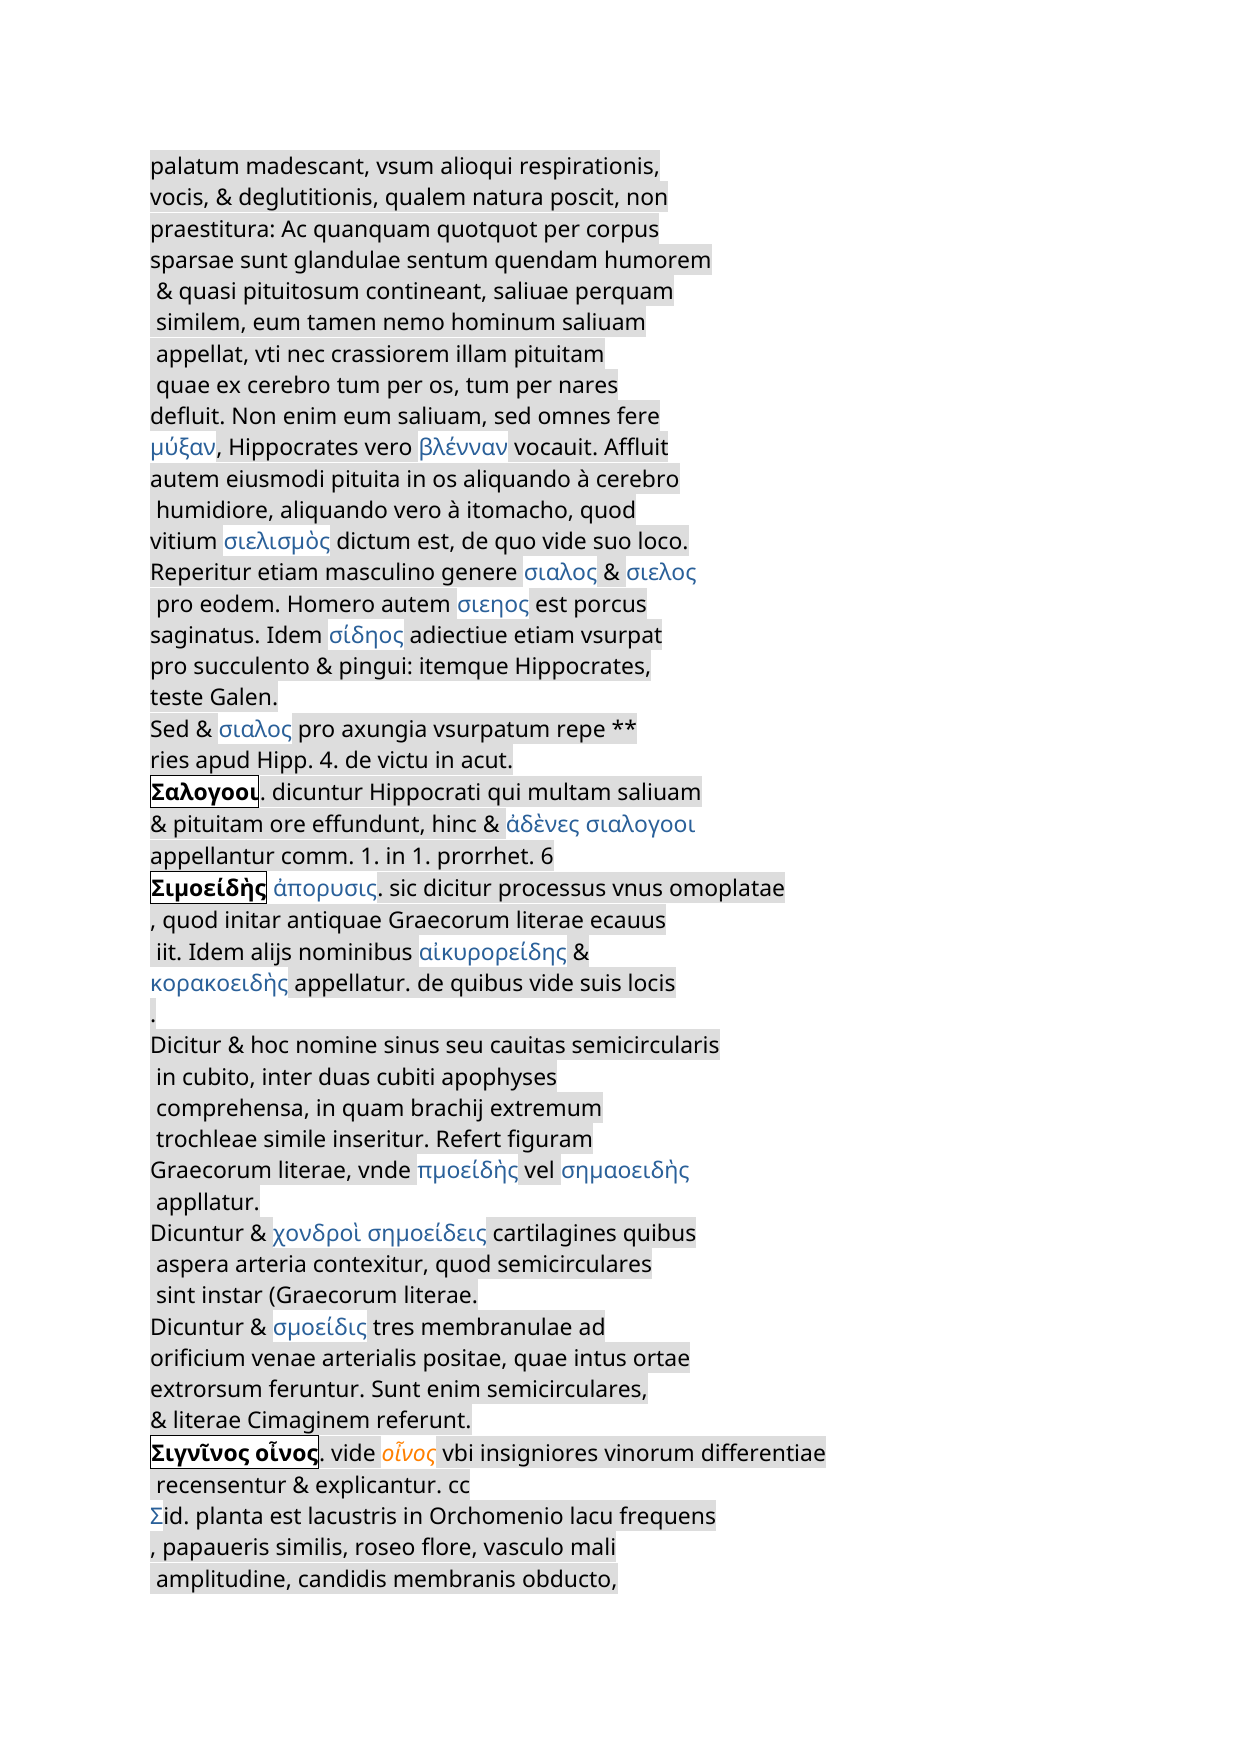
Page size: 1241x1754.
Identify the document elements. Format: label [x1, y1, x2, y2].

text [150, 150, 1090, 1594]
